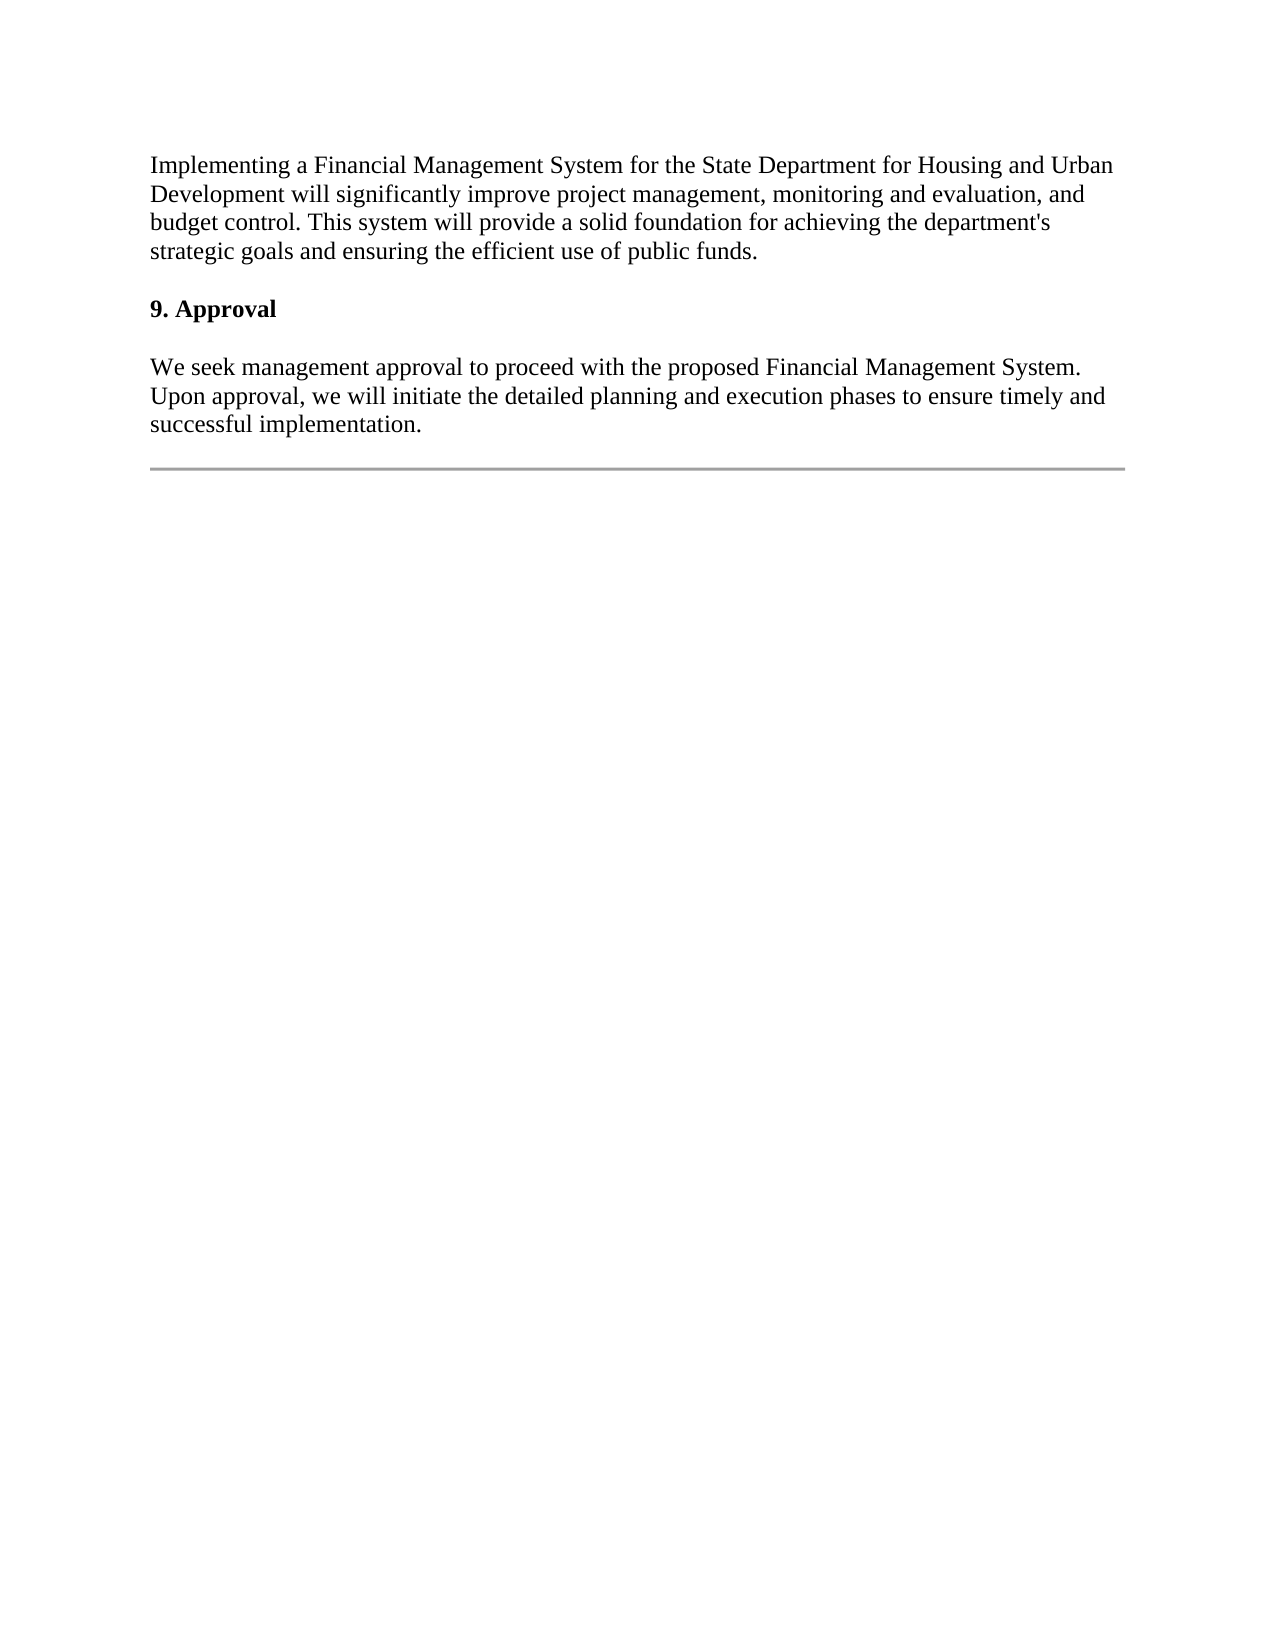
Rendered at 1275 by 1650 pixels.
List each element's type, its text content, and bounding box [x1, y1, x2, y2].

text Implementing a Financial Management System for the State Department for Housing and Urban Development will significantly improve project management, monitoring and evaluation, and budget control. This system will provide a solid foundation for achieving the department's strategic goals and ensuring the efficient use of public funds. [150, 150, 1125, 265]
text We seek management approval to proceed with the proposed Financial Management System. Upon approval, we will initiate the detailed planning and execution phases to ensure timely and successful implementation. [150, 352, 1125, 438]
text 9. Approval [150, 294, 1125, 323]
